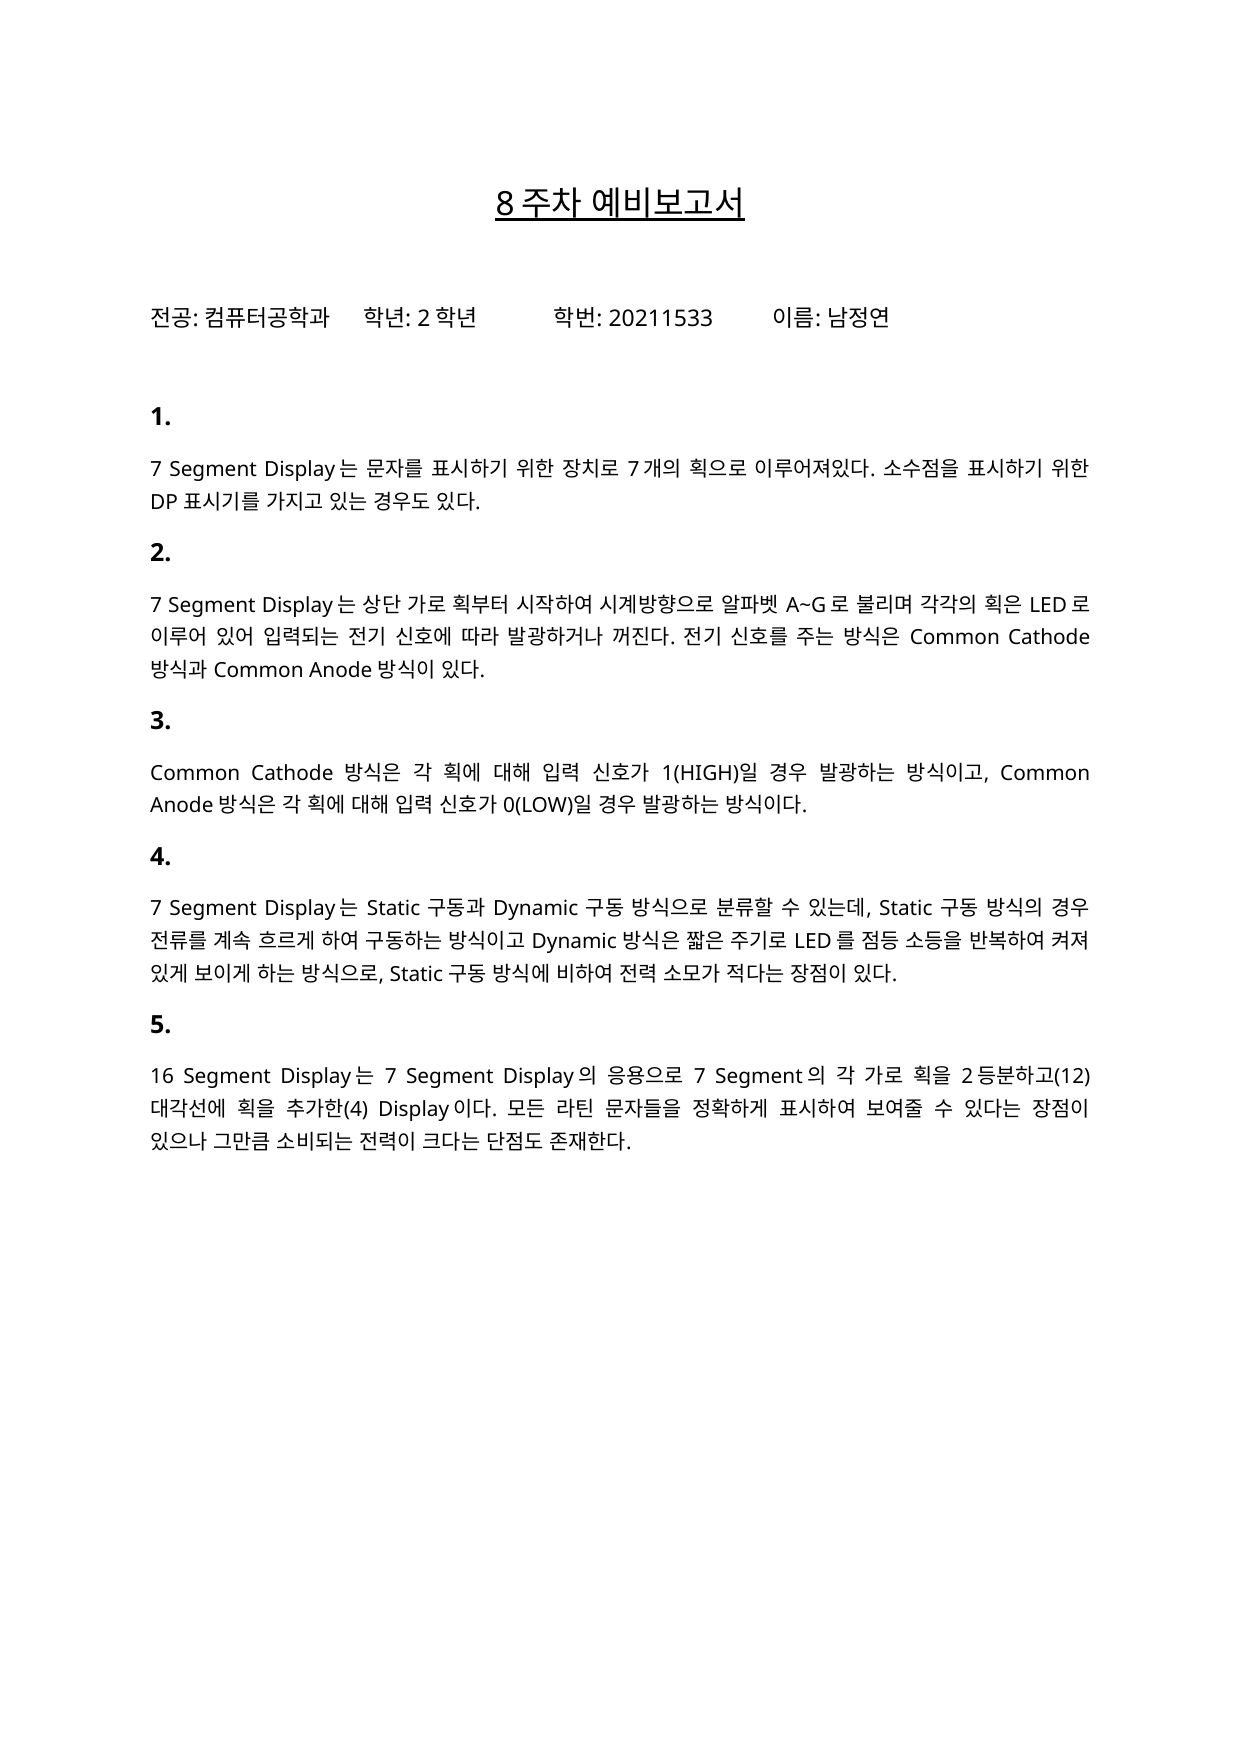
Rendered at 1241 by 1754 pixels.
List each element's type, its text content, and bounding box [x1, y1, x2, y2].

text 전공: 컴퓨터공학과 학년: 2학년 학번: 20211533 이름: 남정연 [150, 300, 1090, 333]
text 3. [150, 703, 1090, 737]
text 1. [150, 399, 1090, 433]
text 7 Segment Display는 상단 가로 획부터 시작하여 시계방향으로 알파벳 A~G로 불리며 각각의 획은 LED로 이루어 있어 입력되는 전기 신호에 따라 발광하거나 꺼진다. 전기 신호를 주는 방식은 Common Cathode 방식과 Common Anode 방식이 있다. [150, 588, 1090, 683]
text 16 Segment Display는 7 Segment Display의 응용으로 7 Segment의 각 가로 획을 2등분하고(12) 대각선에 획을 추가한(4) Display이다. 모든 라틴 문자들을 정확하게 표시하여 보여줄 수 있다는 장점이 있으나 그만큼 소비되는 전력이 크다는 단점도 존재한다. [150, 1060, 1090, 1156]
text 7 Segment Display는 Static 구동과 Dynamic 구동 방식으로 분류할 수 있는데, Static 구동 방식의 경우 전류를 계속 흐르게 하여 구동하는 방식이고 Dynamic 방식은 짧은 주기로 LED를 점등 소등을 반복하여 켜져 있게 보이게 하는 방식으로, Static 구동 방식에 비하여 전력 소모가 적다는 장점이 있다. [150, 892, 1090, 987]
text 7 Segment Display는 문자를 표시하기 위한 장치로 7개의 획으로 이루어져있다. 소수점을 표시하기 위한 DP 표시기를 가지고 있는 경우도 있다. [150, 452, 1090, 515]
text 4. [150, 838, 1090, 872]
text 8주차 예비보고서 [150, 177, 1090, 226]
text Common Cathode 방식은 각 획에 대해 입력 신호가 1(HIGH)일 경우 발광하는 방식이고, Common Anode 방식은 각 획에 대해 입력 신호가 0(LOW)일 경우 발광하는 방식이다. [150, 756, 1090, 819]
text 2. [150, 534, 1090, 568]
text 5. [150, 1006, 1090, 1040]
